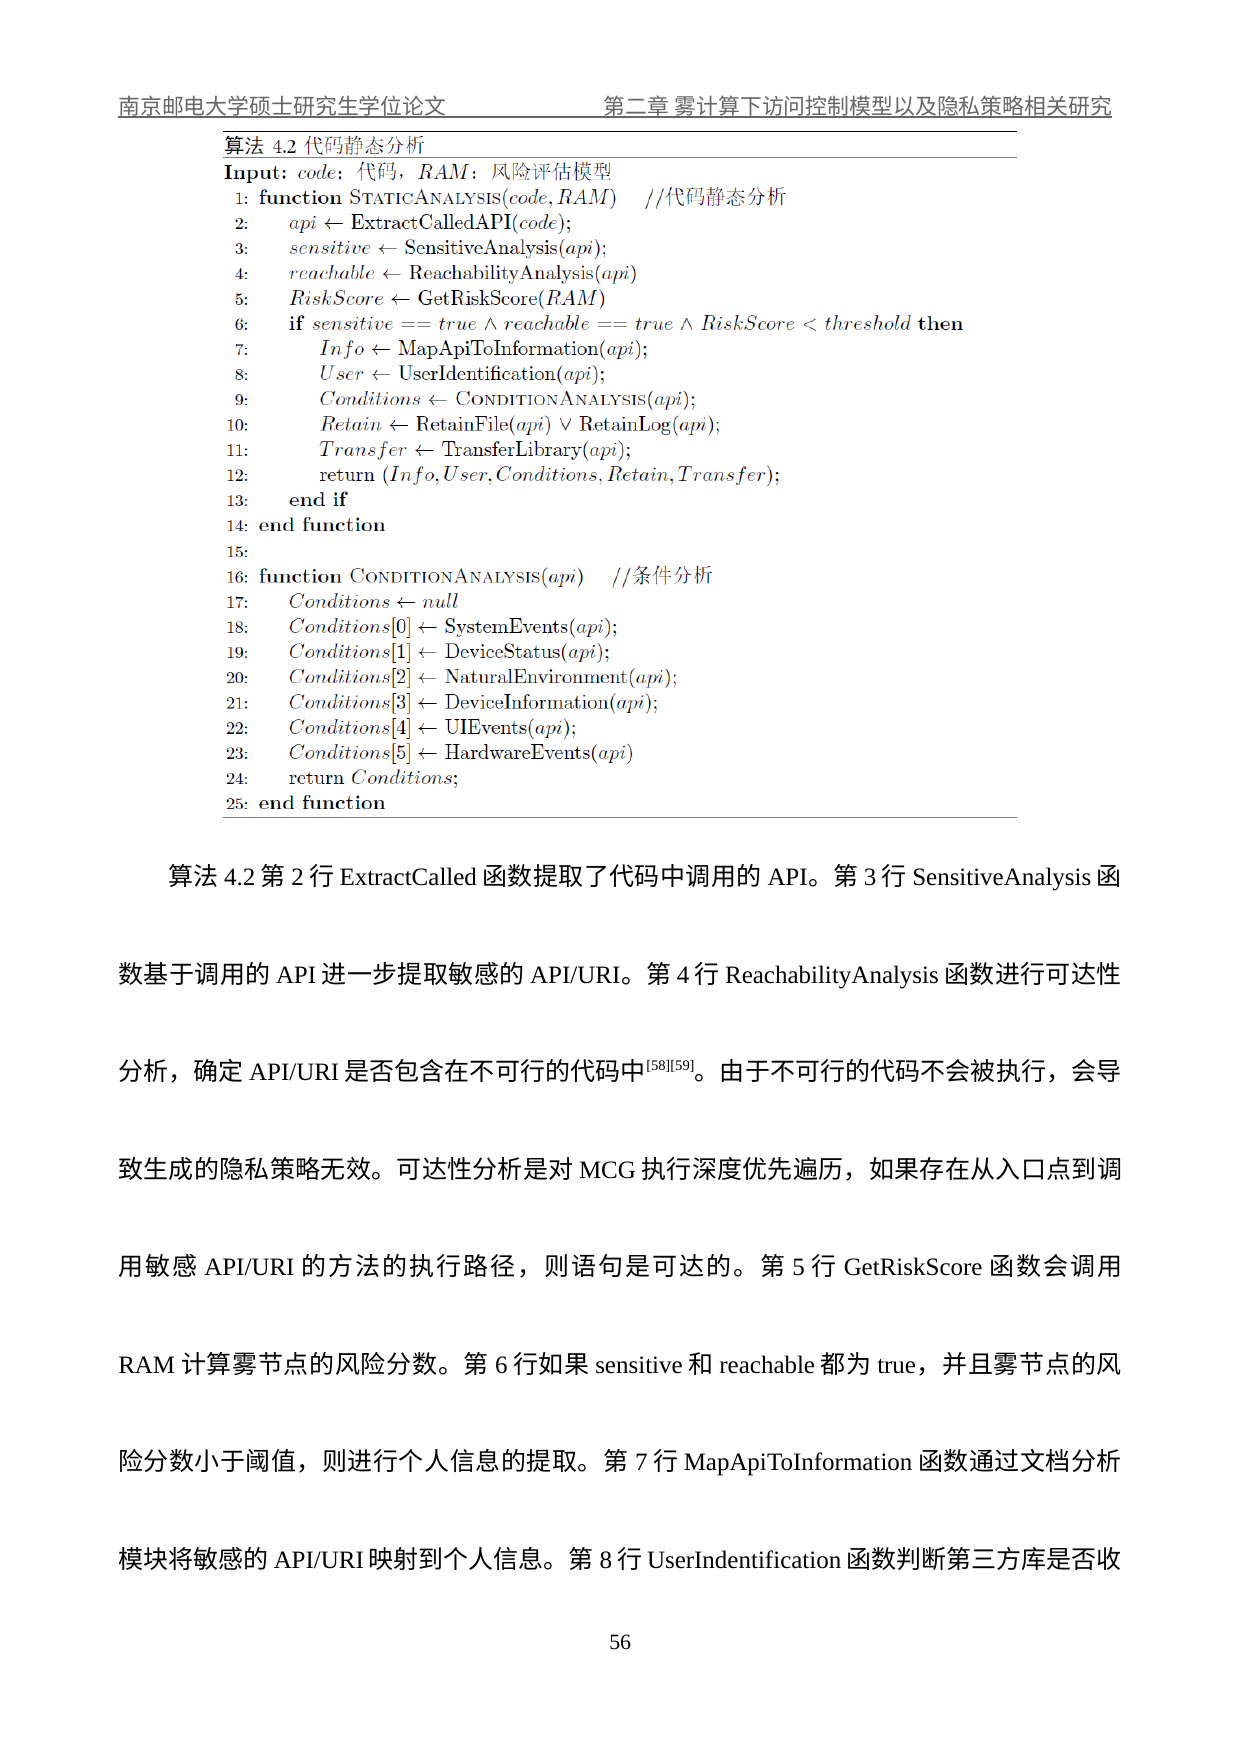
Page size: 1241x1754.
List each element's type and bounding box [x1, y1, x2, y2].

picture [218, 127, 1022, 826]
text [118, 842, 1122, 1590]
